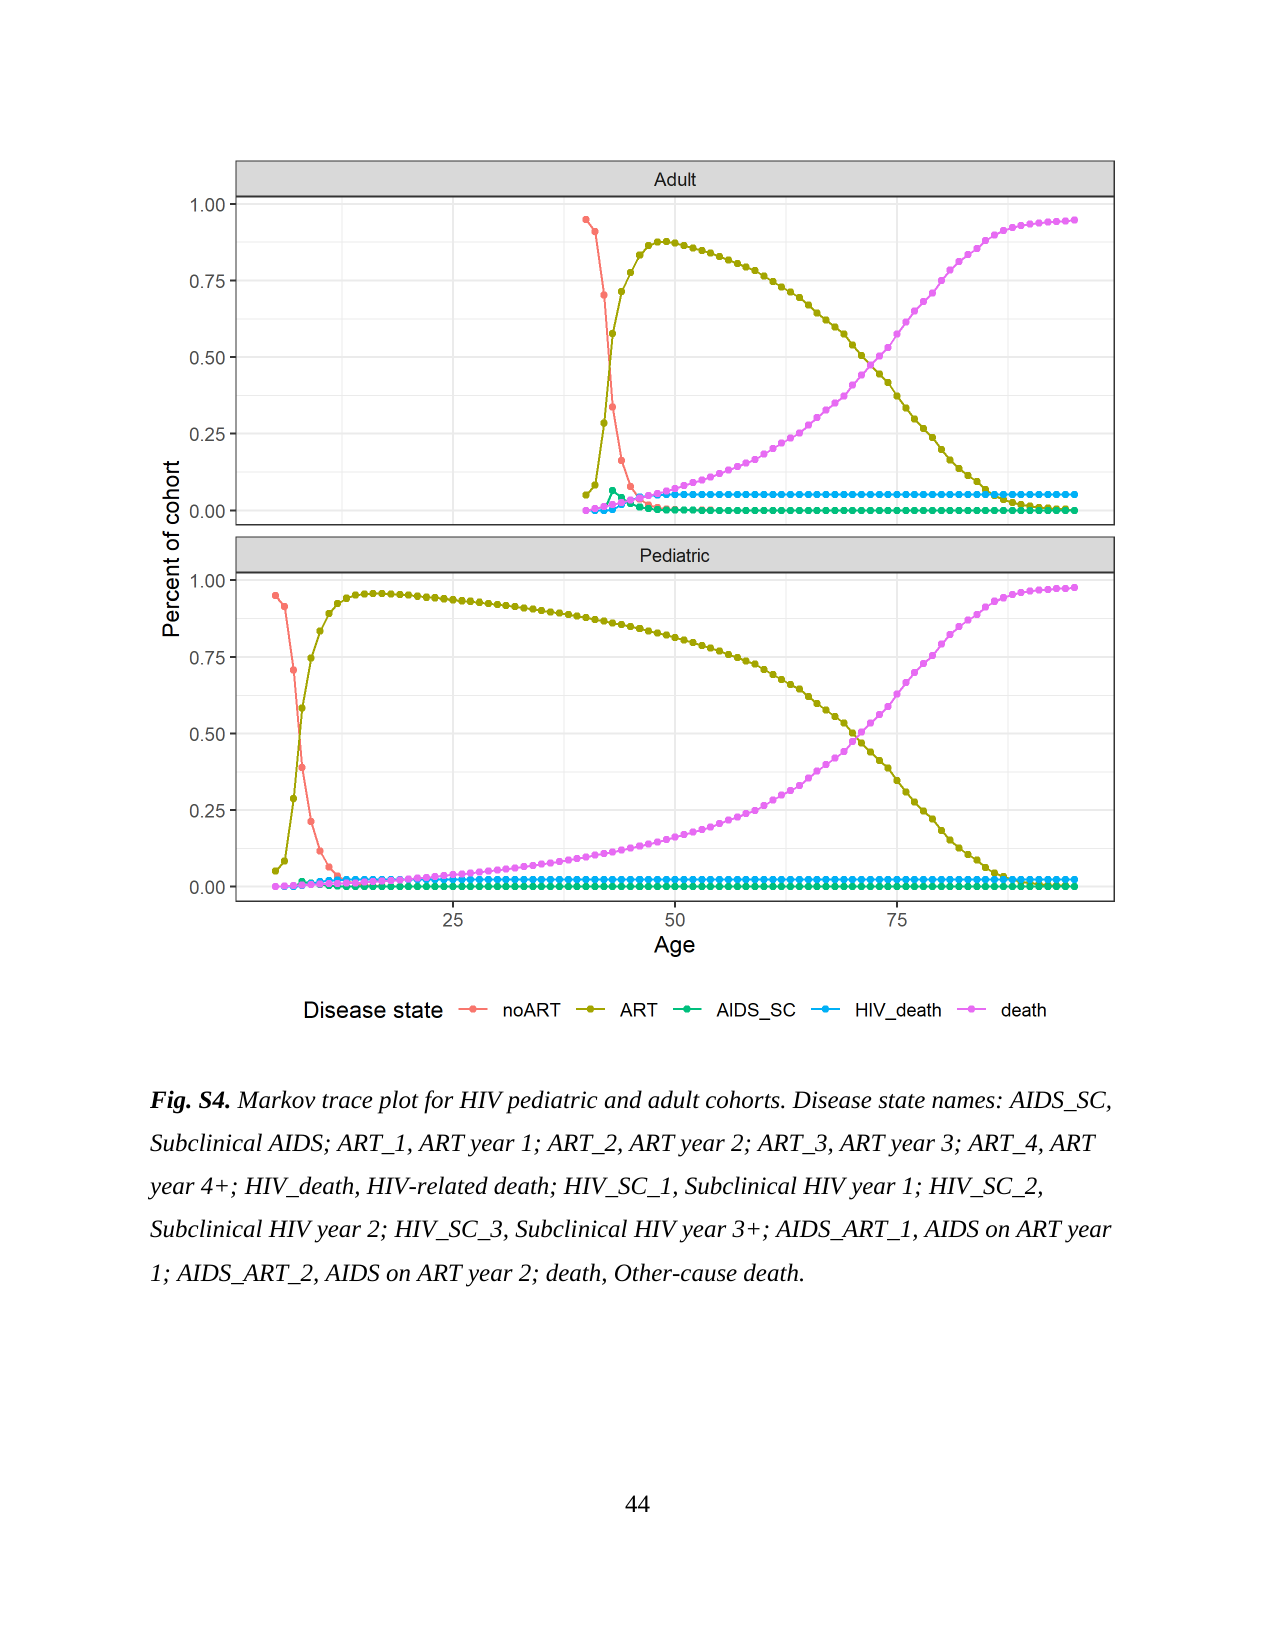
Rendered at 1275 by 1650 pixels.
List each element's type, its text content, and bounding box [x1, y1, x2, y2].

text Fig. S4. Markov trace plot for HIV pediatric and adult cohorts. Disease state names: AIDS_SC, Subclinical AIDS; ART_1, ART year 1; ART_2, ART year 2; ART_3, ART year 3; ART_4, ART year 4+; HIV_death, HIV-related death; HIV_SC_1, Subclinical HIV year 1; HIV_SC_2, Subclinical HIV year 2; HIV_SC_3, Subclinical HIV year 3+; AIDS_ART_1, AIDS on ART year 1; AIDS_ART_2, AIDS on ART year 2; death, Other-cause death. [150, 1085, 1125, 1286]
picture [150, 150, 1125, 1050]
